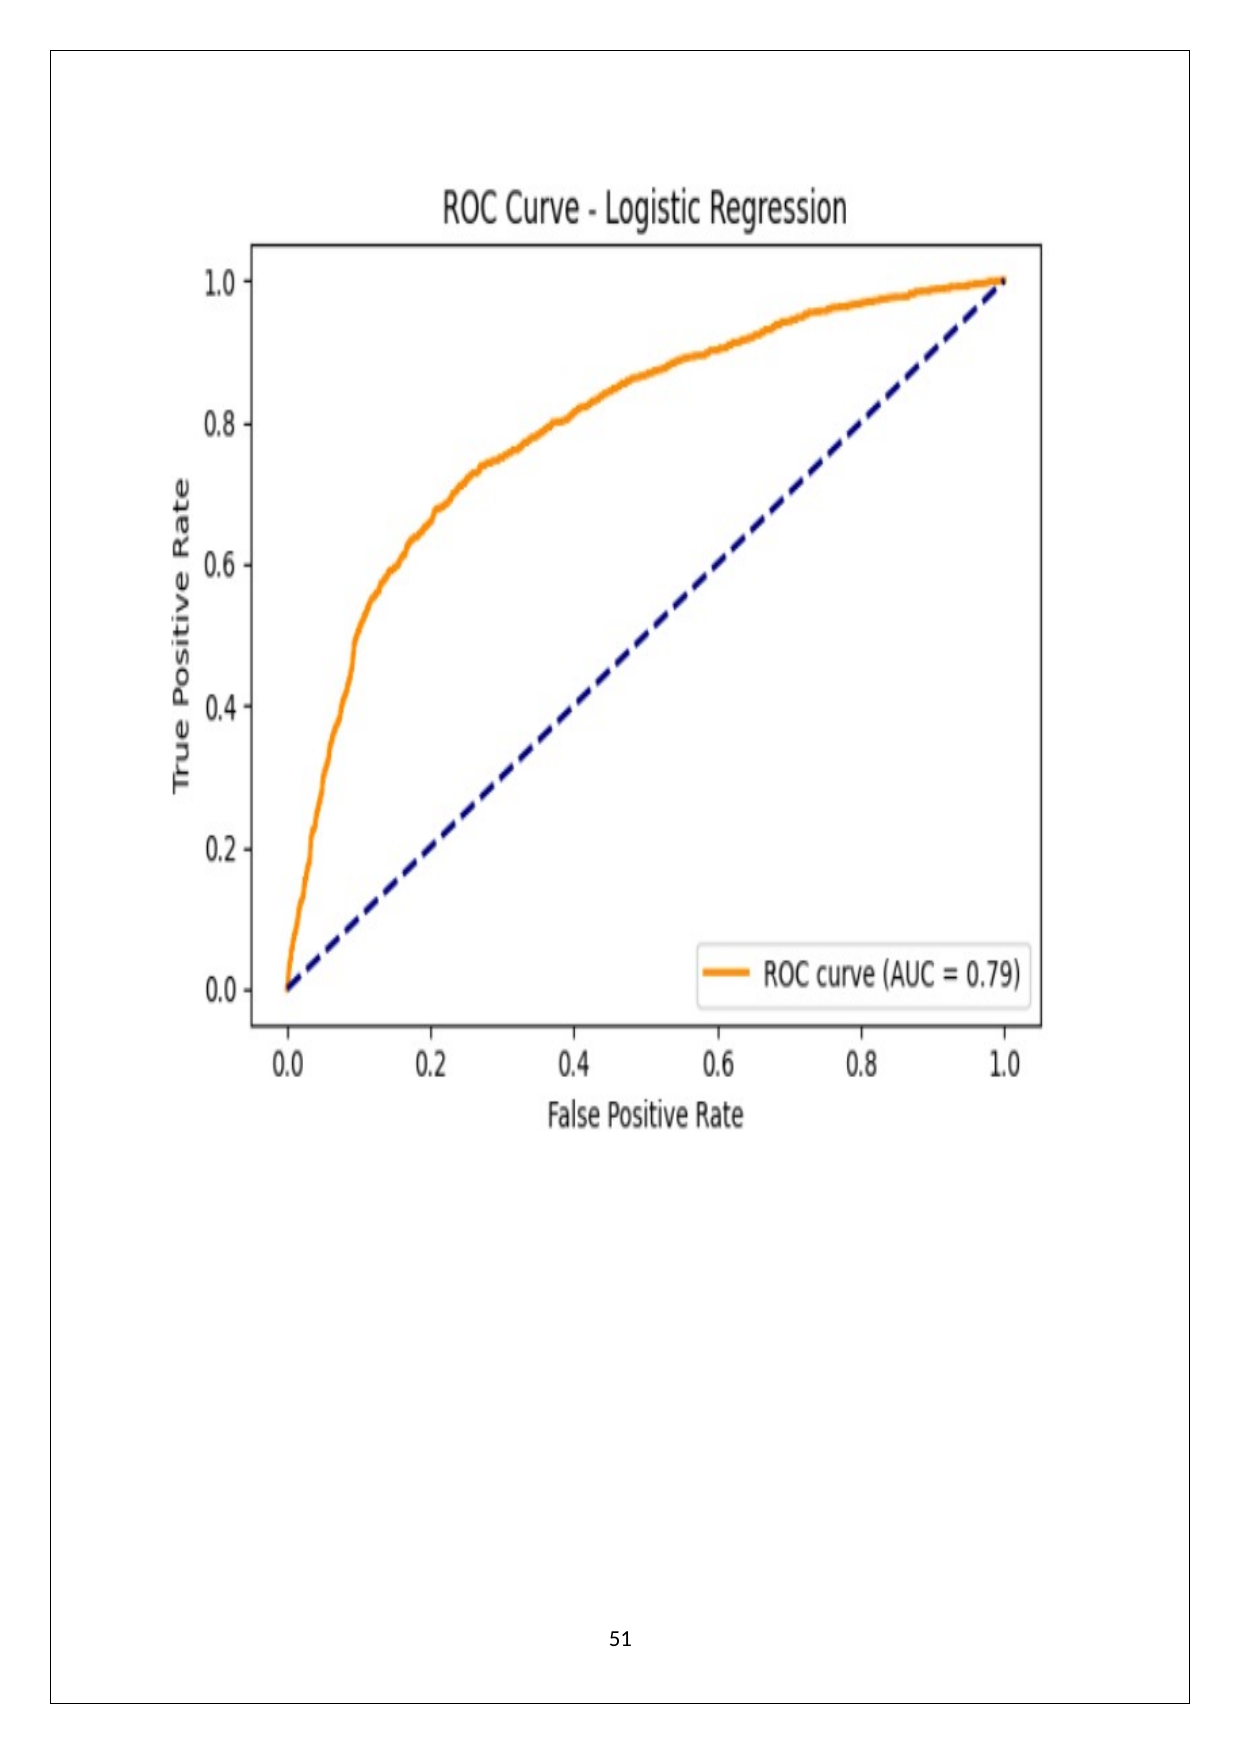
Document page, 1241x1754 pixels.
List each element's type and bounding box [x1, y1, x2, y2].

picture [150, 150, 1091, 1184]
